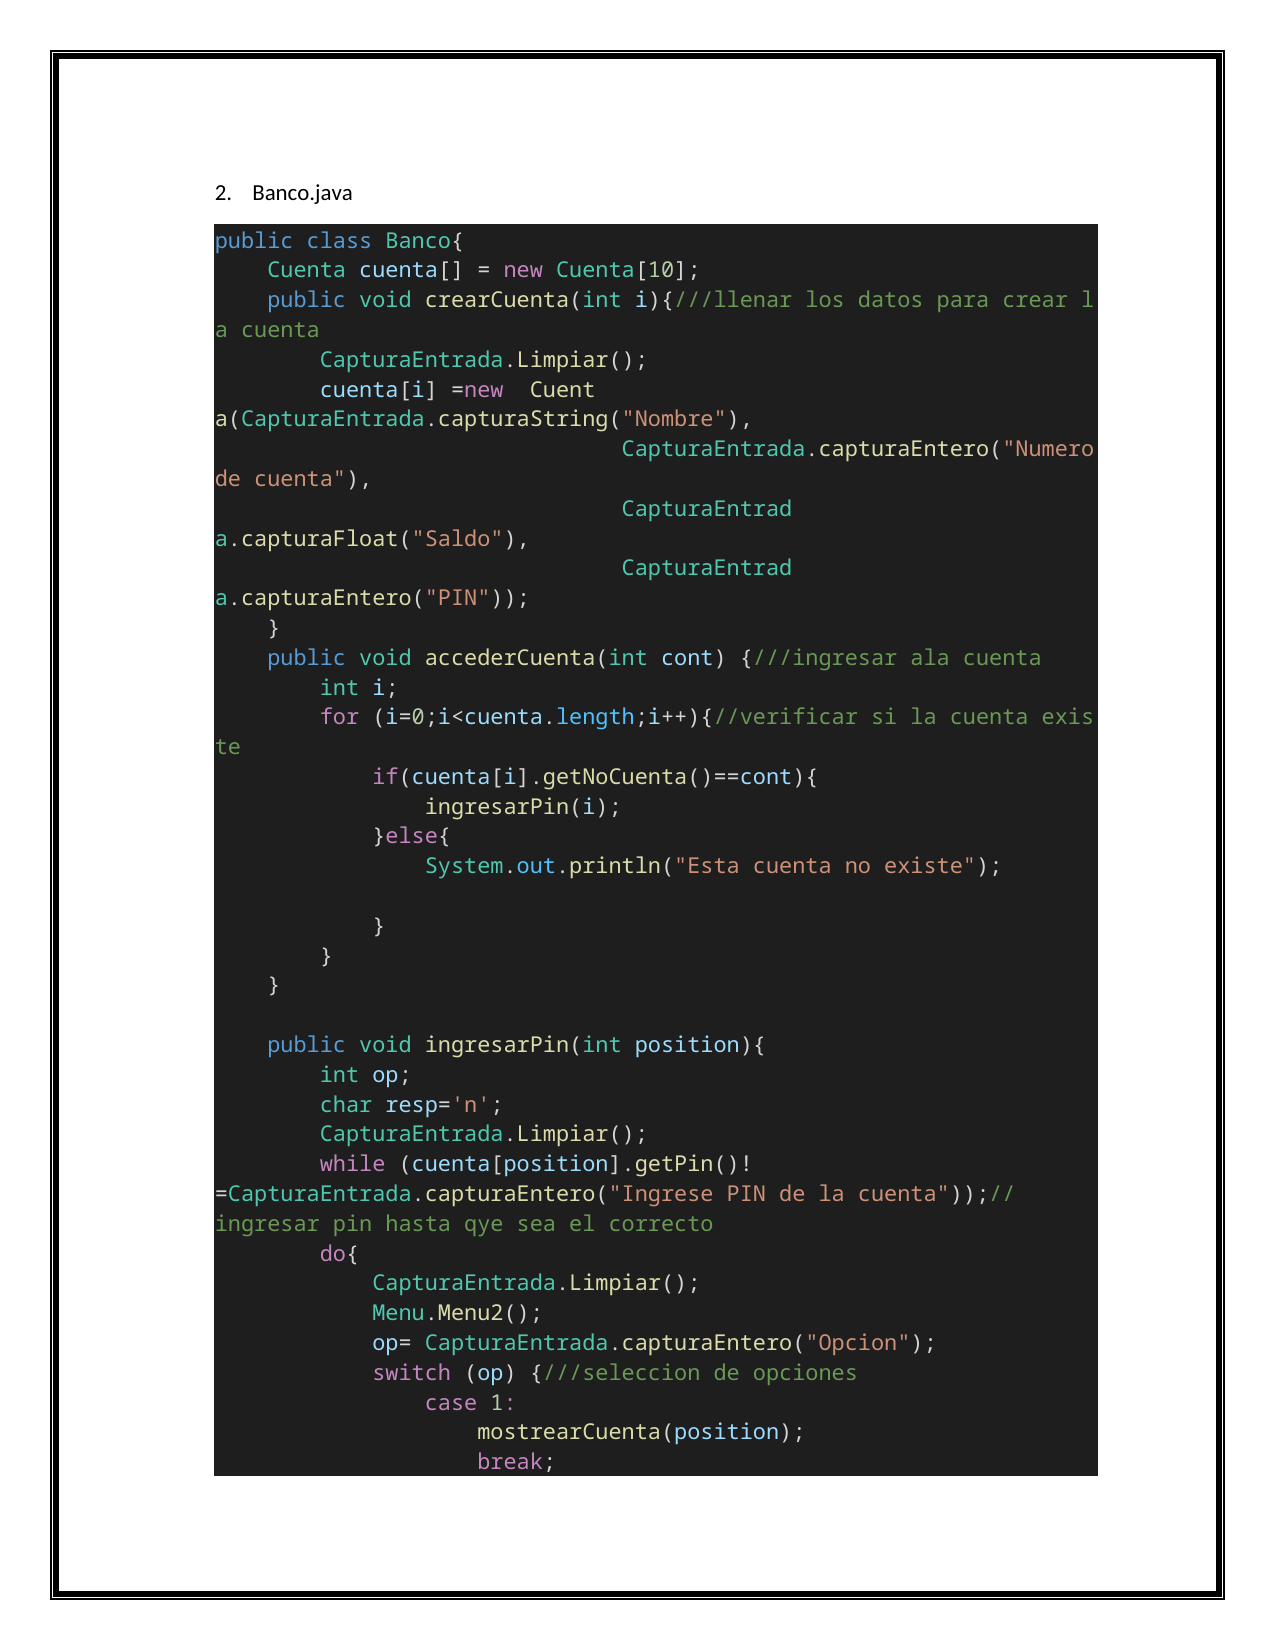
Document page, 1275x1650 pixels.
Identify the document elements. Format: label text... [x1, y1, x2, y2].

text cuenta[i] =new Cuenta(CapturaEntrada.capturaString("Nombre"), [214, 373, 1098, 433]
text for (i=0;i<cuenta.length;i++){//verificar si la cuenta existe [214, 701, 1098, 761]
text switch (op) {///seleccion de opciones [214, 1357, 1098, 1386]
text } [214, 939, 1098, 969]
text ingresarPin(i); [214, 791, 1098, 820]
text CapturaEntrada.capturaEntero("Numero de cuenta"), [214, 433, 1098, 493]
text CapturaEntrada.capturaFloat("Saldo"), [214, 493, 1098, 552]
text public class Banco{ [214, 224, 1098, 254]
text }else{ [214, 820, 1098, 850]
text } [214, 612, 1098, 642]
text public void accederCuenta(int cont) {///ingresar ala cuenta [214, 642, 1098, 671]
text int i; [214, 671, 1098, 701]
text do{ [214, 1237, 1098, 1267]
text int op; [214, 1059, 1098, 1088]
text CapturaEntrada.Limpiar(); [214, 1267, 1098, 1297]
text op= CapturaEntrada.capturaEntero("Opcion"); [214, 1327, 1098, 1357]
text System.out.println("Esta cuenta no existe"); [214, 850, 1098, 880]
text Menu.Menu2(); [214, 1297, 1098, 1327]
text CapturaEntrada.capturaEntero("PIN")); [214, 552, 1098, 612]
text Cuenta cuenta[] = new Cuenta[10]; [214, 254, 1098, 284]
text CapturaEntrada.Limpiar(); [214, 1118, 1098, 1148]
text while (cuenta[position].getPin()!=CapturaEntrada.capturaEntero("Ingrese PIN de la cuenta"));//ingresar pin hasta qye sea el correcto [214, 1148, 1098, 1237]
text char resp='n'; [214, 1088, 1098, 1118]
text } [214, 969, 1098, 999]
text break; [214, 1446, 1098, 1476]
text if(cuenta[i].getNoCuenta()==cont){ [214, 761, 1098, 791]
text } [214, 910, 1098, 939]
list Banco.java [214, 178, 1098, 206]
text public void crearCuenta(int i){///llenar los datos para crear la cuenta [214, 284, 1098, 344]
text public void ingresarPin(int position){ [214, 1029, 1098, 1059]
text case 1: [214, 1386, 1098, 1416]
text CapturaEntrada.Limpiar(); [214, 344, 1098, 373]
text mostrearCuenta(position); [214, 1416, 1098, 1446]
